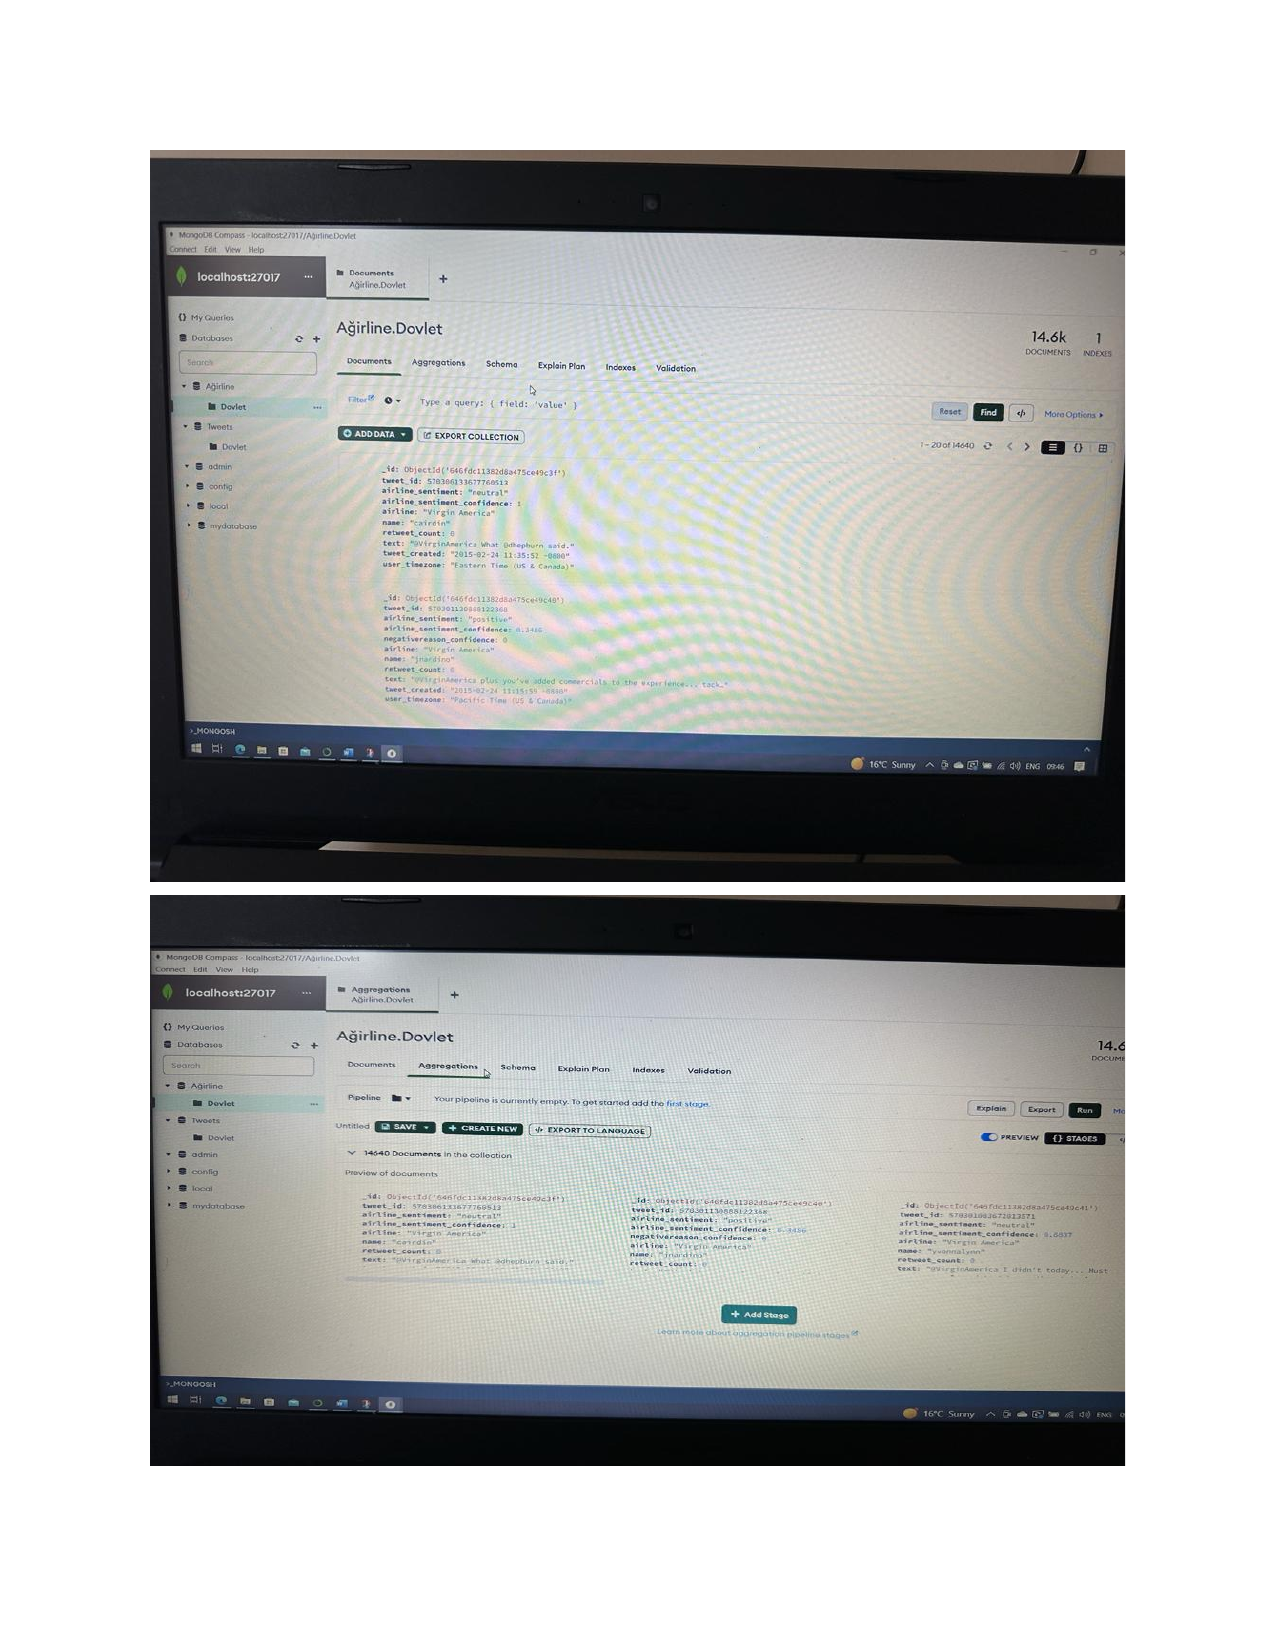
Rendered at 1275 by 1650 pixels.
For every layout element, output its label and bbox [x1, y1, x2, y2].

picture [150, 150, 1125, 882]
picture [150, 895, 1125, 1466]
